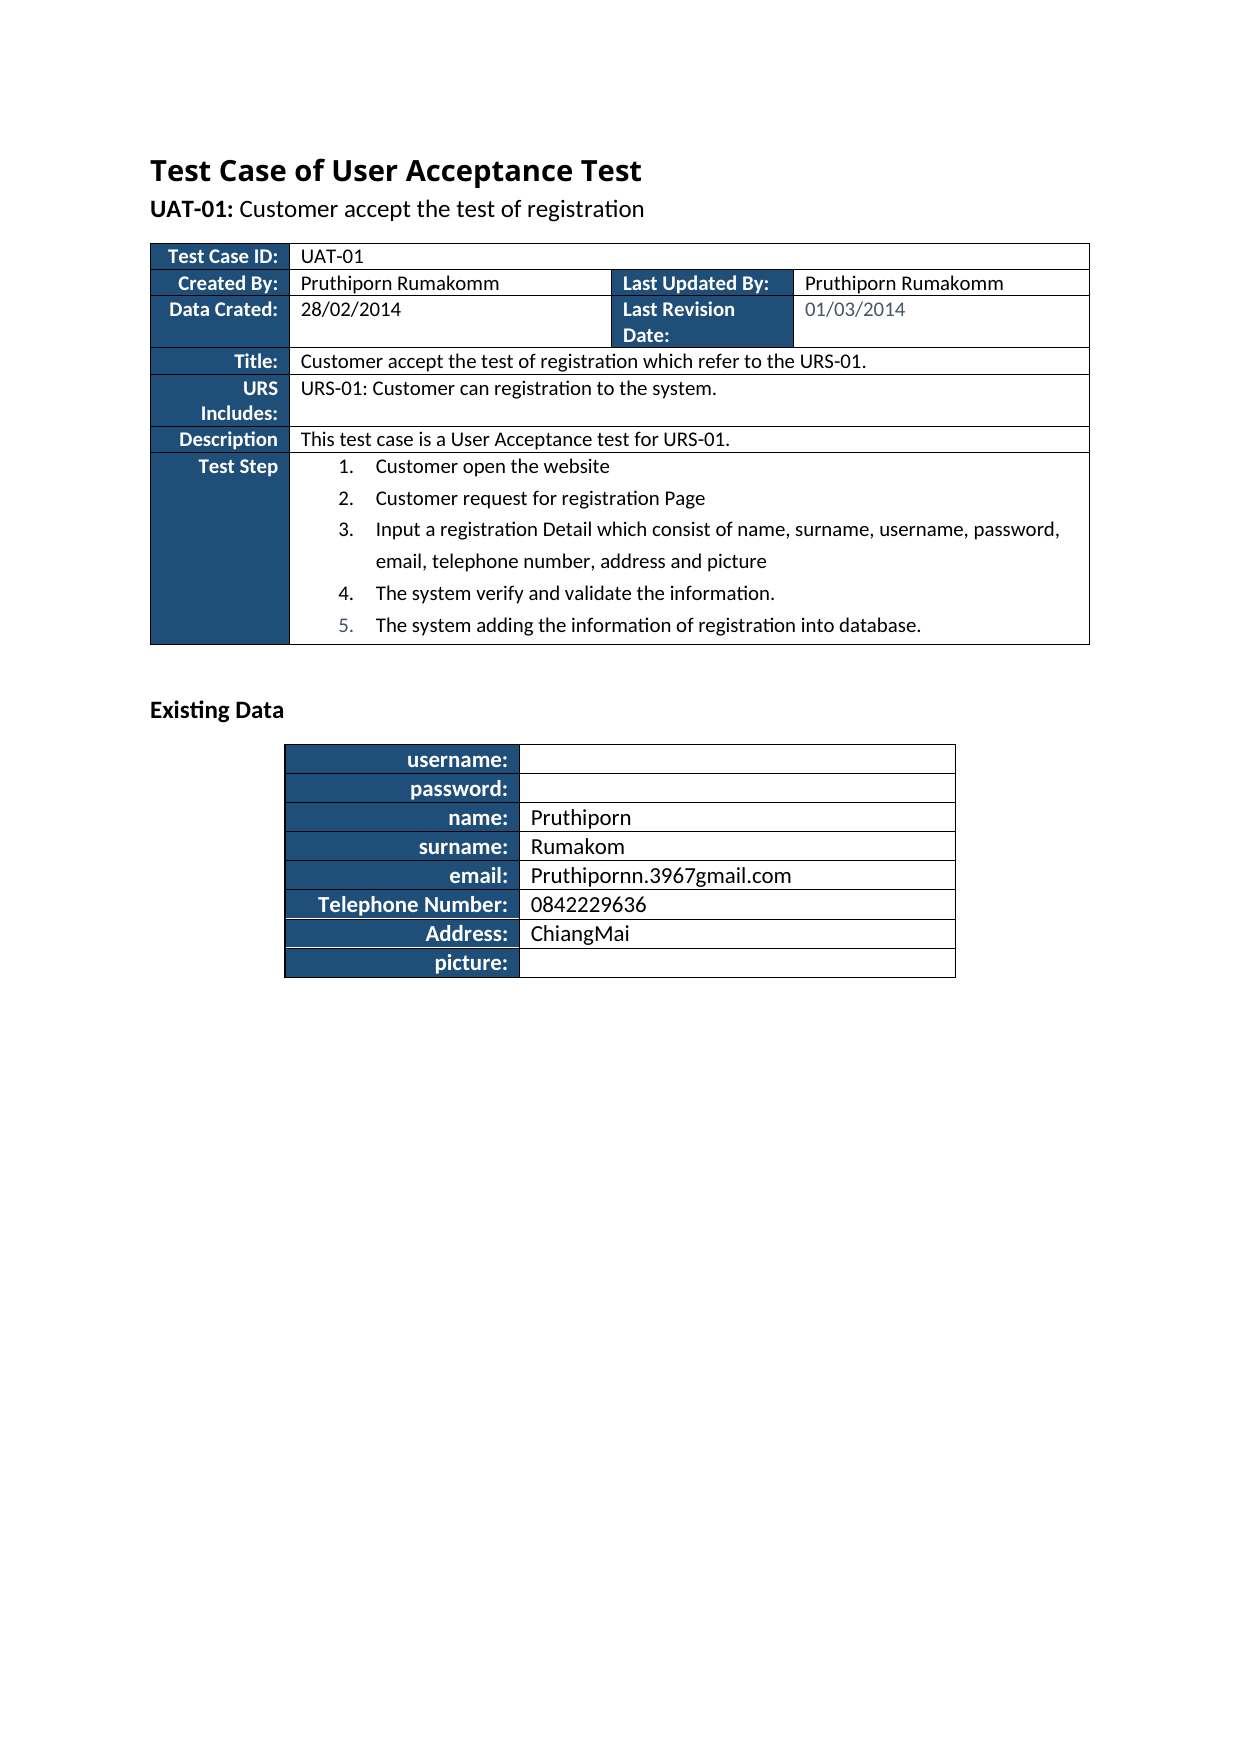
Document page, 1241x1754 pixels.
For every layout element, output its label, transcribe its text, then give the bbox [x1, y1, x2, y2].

table_cell Customer accept the test of registration which refer to the URS-01. [290, 348, 1089, 374]
table_cell This test case is a User Acceptance test for URS-01. [290, 427, 1089, 452]
table_header Test Case ID: [151, 244, 289, 269]
table_cell Description [151, 427, 289, 452]
table_cell surname: [286, 832, 519, 860]
table_cell Pruthiporn [520, 803, 955, 831]
table_header UAT-01 [290, 244, 1089, 269]
table_cell ChiangMai [520, 920, 955, 947]
table_cell Data Crated: [151, 296, 289, 347]
table_cell Pruthipornn.3967gmail.com [520, 861, 955, 889]
table_cell Pruthiporn Rumakomm [290, 270, 611, 295]
table_cell URS Includes: [151, 375, 289, 426]
table_cell 01/03/2014 [794, 296, 1089, 347]
table_cell Telephone Number: [286, 890, 519, 918]
table_cell Rumakom [520, 832, 955, 860]
table_cell name: [286, 803, 519, 831]
subtitle Test Case of User Acceptance Test [150, 150, 1090, 190]
table_cell [520, 774, 955, 802]
table_cell Last Revision Date: [612, 296, 793, 347]
table_cell Test Step [151, 453, 289, 644]
text UAT-01: Customer accept the test of registration [150, 193, 1090, 223]
table_cell URS-01: Customer can registration to the system. [290, 375, 1089, 426]
table_header username: [286, 745, 519, 773]
text Existing Data [150, 694, 1090, 725]
table_cell Pruthiporn Rumakomm [794, 270, 1089, 295]
table_cell Address: [286, 920, 519, 947]
table_header [520, 745, 955, 773]
table_cell Last Updated By: [612, 270, 793, 295]
table_cell 28/02/2014 [290, 296, 611, 347]
table_cell Customer open the website Customer request for registration Page Input a registration Detail which consist of name, surname, username, password, email, telephone number, address and picture The system verify and validate the information. The system adding the information of registration into database. [290, 453, 1089, 644]
table_cell Created By: [151, 270, 289, 295]
table_cell picture: [286, 949, 519, 977]
table_cell password: [286, 774, 519, 802]
table_cell 0842229636 [520, 890, 955, 918]
table_cell Title: [151, 348, 289, 374]
table_cell email: [286, 861, 519, 889]
table_cell [520, 949, 955, 977]
